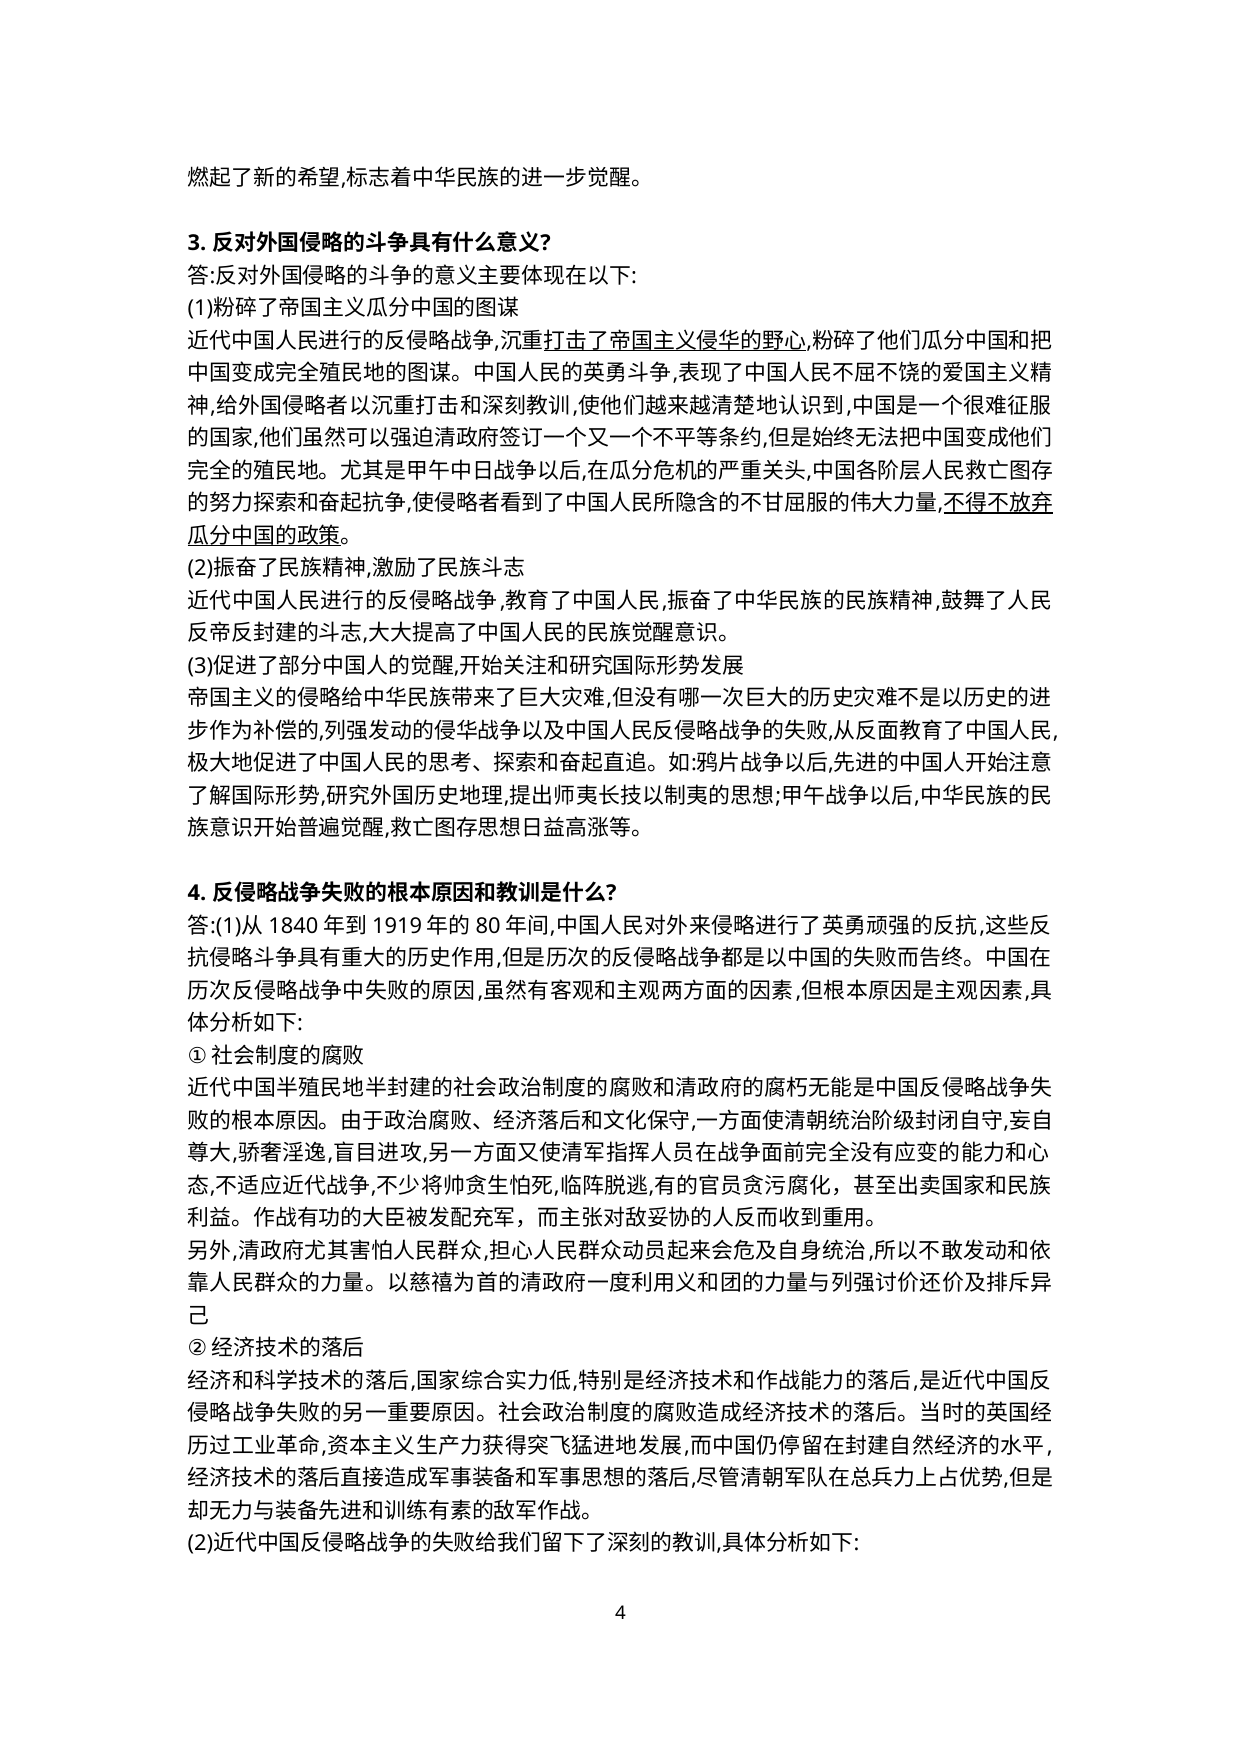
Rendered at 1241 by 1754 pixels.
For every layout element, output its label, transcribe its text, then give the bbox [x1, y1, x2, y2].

text (2)振奋了民族精神,激励了民族斗志 [187, 550, 1053, 582]
text (3)促进了部分中国人的觉醒,开始关注和研究国际形势发展 [187, 647, 1053, 680]
text 近代中国人民进行的反侵略战争,教育了中国人民,振奋了中华民族的民族精神,鼓舞了人民反帝反封建的斗志,大大提高了中国人民的民族觉醒意识。 [187, 582, 1053, 647]
text 近代中国人民进行的反侵略战争,沉重打击了帝国主义侵华的野心,粉碎了他们瓜分中国和把中国变成完全殖民地的图谋。中国人民的英勇斗争,表现了中国人民不屈不饶的爱国主义精神,给外国侵略者以沉重打击和深刻教训,使他们越来越清楚地认识到,中国是一个很难征服的国家,他们虽然可以强迫清政府签订一个又一个不平等条约,但是始终无法把中国变成他们完全的殖民地。尤其是甲午中日战争以后,在瓜分危机的严重关头,中国各阶层人民救亡图存的努力探索和奋起抗争,使侵略者看到了中国人民所隐含的不甘屈服的伟大力量,不得不放弃瓜分中国的政策。 [187, 322, 1053, 550]
text 另外,清政府尤其害怕人民群众,担心人民群众动员起来会危及自身统治,所以不敢发动和依靠人民群众的力量。以慈禧为首的清政府一度利用义和团的力量与列强讨价还价及排斥异己 [187, 1232, 1053, 1330]
text 答:反对外国侵略的斗争的意义主要体现在以下: [187, 257, 1053, 290]
text 近代中国半殖民地半封建的社会政治制度的腐败和清政府的腐朽无能是中国反侵略战争失败的根本原因。由于政治腐败、经济落后和文化保守,一方面使清朝统治阶级封闭自守,妄自尊大,骄奢淫逸,盲目进攻,另一方面又使清军指挥人员在战争面前完全没有应变的能力和心态,不适应近代战争,不少将帅贪生怕死,临阵脱逃,有的官员贪污腐化，甚至出卖国家和民族利益。作战有功的大臣被发配充军，而主张对敌妥协的人反而收到重用。 [187, 1070, 1053, 1232]
text (2)近代中国反侵略战争的失败给我们留下了深刻的教训,具体分析如下: [187, 1525, 1053, 1557]
text 答:(1)从1840年到1919年的80年间,中国人民对外来侵略进行了英勇顽强的反抗,这些反抗侵略斗争具有重大的历史作用,但是历次的反侵略战争都是以中国的失败而告终。中国在历次反侵略战争中失败的原因,虽然有客观和主观两方面的因素,但根本原因是主观因素,具体分析如下: [187, 907, 1053, 1037]
subtitle 3. 反对外国侵略的斗争具有什么意义? [187, 225, 1053, 257]
text (1)粉碎了帝国主义瓜分中国的图谋 [187, 290, 1053, 322]
subtitle 4. 反侵略战争失败的根本原因和教训是什么? [187, 875, 1053, 907]
text 帝国主义的侵略给中华民族带来了巨大灾难,但没有哪一次巨大的历史灾难不是以历史的进步作为补偿的,列强发动的侵华战争以及中国人民反侵略战争的失败,从反面教育了中国人民,极大地促进了中国人民的思考、探索和奋起直追。如:鸦片战争以后,先进的中国人开始注意了解国际形势,研究外国历史地理,提出师夷长技以制夷的思想;甲午战争以后,中华民族的民族意识开始普遍觉醒,救亡图存思想日益高涨等。 [187, 680, 1053, 842]
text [187, 160, 1053, 192]
text 经济和科学技术的落后,国家综合实力低,特别是经济技术和作战能力的落后,是近代中国反侵略战争失败的另一重要原因。社会政治制度的腐败造成经济技术的落后。当时的英国经历过工业革命,资本主义生产力获得突飞猛进地发展,而中国仍停留在封建自然经济的水平,经济技术的落后直接造成军事装备和军事思想的落后,尽管清朝军队在总兵力上占优势,但是却无力与装备先进和训练有素的敌军作战。 [187, 1362, 1053, 1525]
text ①社会制度的腐败 [187, 1037, 1053, 1070]
text ②经济技术的落后 [187, 1330, 1053, 1362]
